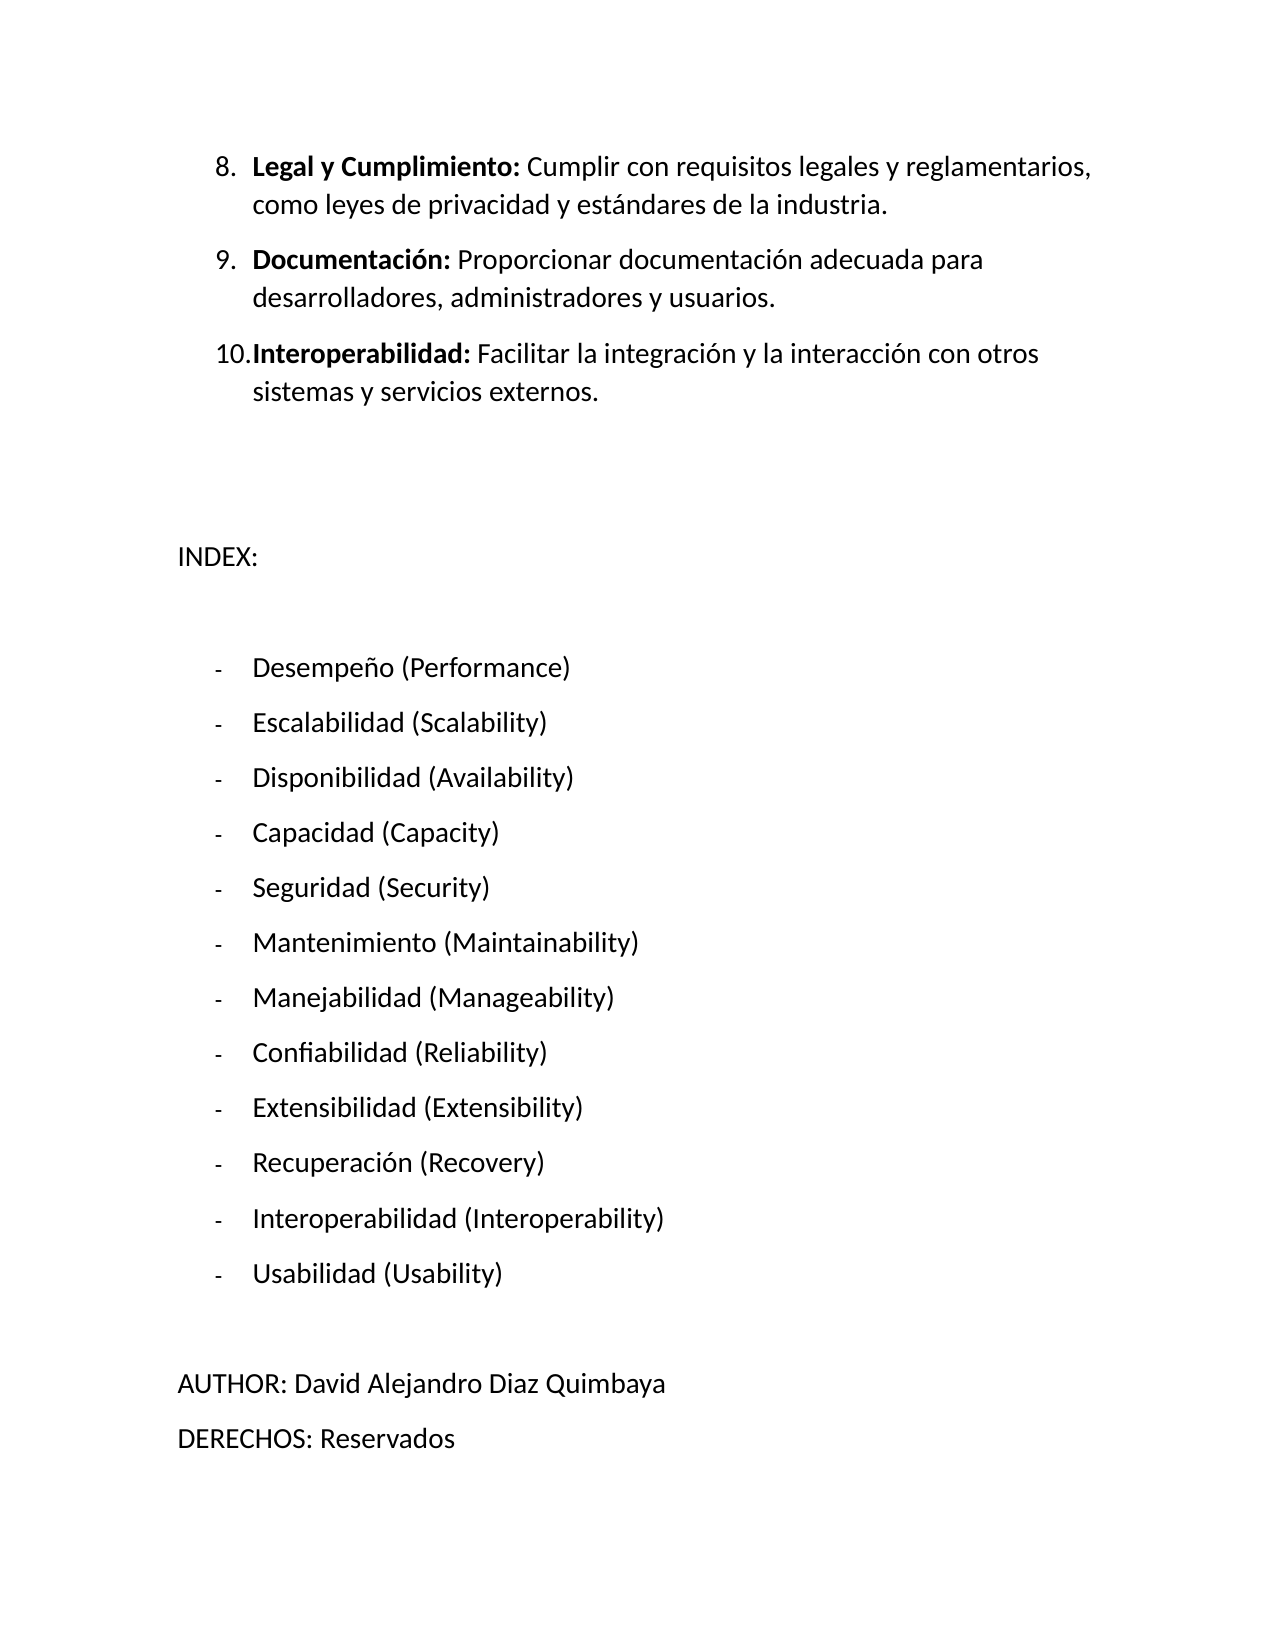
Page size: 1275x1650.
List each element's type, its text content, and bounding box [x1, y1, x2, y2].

list Recuperación (Recovery) [215, 1144, 1098, 1180]
text DERECHOS: Reservados [177, 1420, 1098, 1456]
list Extensibilidad (Extensibility) [215, 1089, 1098, 1125]
list Disponibilidad (Availability) [215, 759, 1098, 794]
text INDEX: [177, 538, 1098, 574]
list Seguridad (Security) [215, 869, 1098, 905]
list Desempeño (Performance) [215, 649, 1098, 684]
list Interoperabilidad: Facilitar la integración y la interacción con otros sistemas y servicios externos. [215, 335, 1098, 409]
text AUTHOR: David Alejandro Diaz Quimbaya [177, 1365, 1098, 1401]
list Manejabilidad (Manageability) [215, 979, 1098, 1015]
list Capacidad (Capacity) [215, 814, 1098, 849]
list Documentación: Proporcionar documentación adecuada para desarrolladores, administradores y usuarios. [215, 241, 1098, 315]
list Legal y Cumplimiento: Cumplir con requisitos legales y reglamentarios, como leyes de privacidad y estándares de la industria. [215, 148, 1098, 222]
list Escalabilidad (Scalability) [215, 704, 1098, 739]
list Usabilidad (Usability) [215, 1255, 1098, 1290]
list Interoperabilidad (Interoperability) [215, 1200, 1098, 1235]
list Confiabilidad (Reliability) [215, 1034, 1098, 1070]
list Mantenimiento (Maintainability) [215, 924, 1098, 960]
